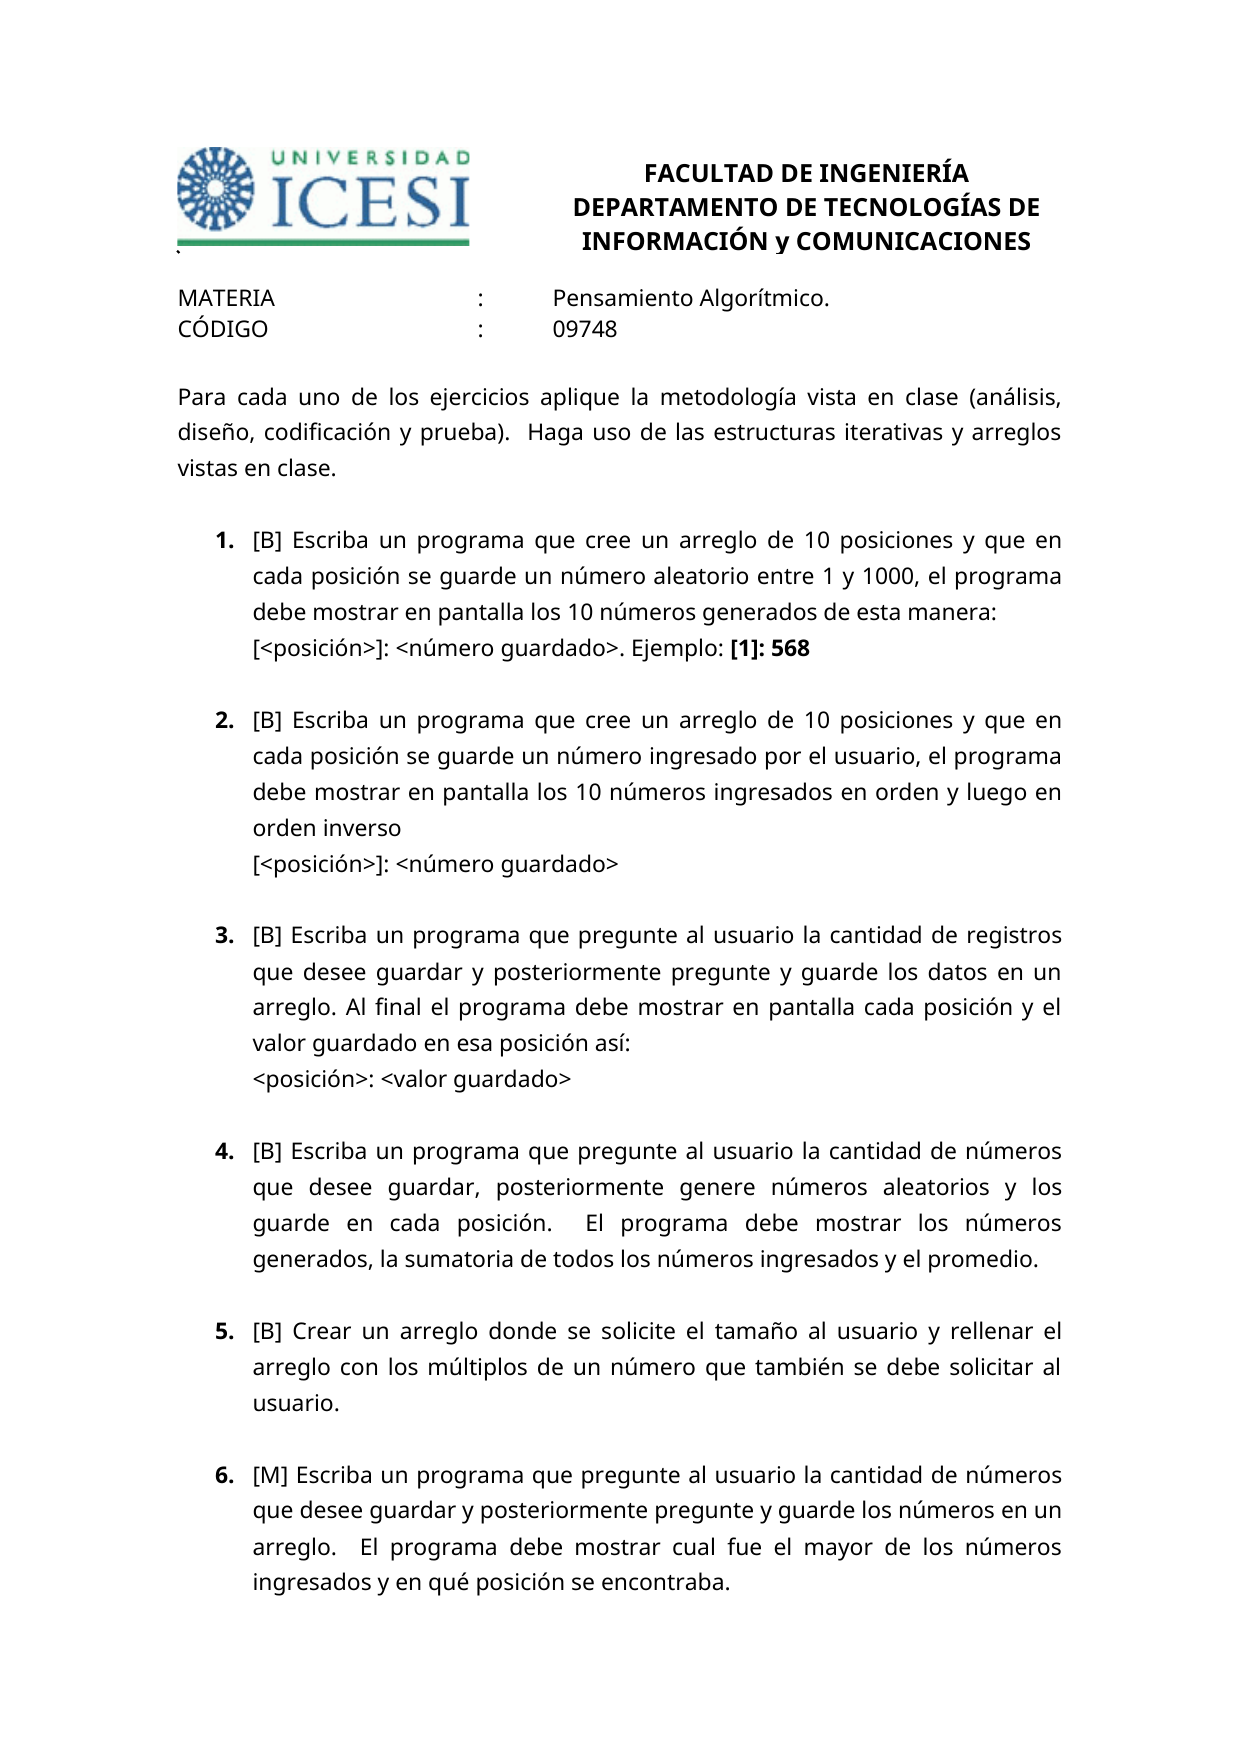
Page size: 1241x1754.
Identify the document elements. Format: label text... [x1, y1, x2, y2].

text CÓDIGO : 09748 [177, 313, 1063, 344]
list [B] Crear un arreglo donde se solicite el tamaño al usuario y rellenar el arreglo con los múltiplos de un número que también se debe solicitar al usuario. [215, 1315, 1063, 1418]
list [<posición>]: <número guardado>. Ejemplo: [1]: 568 [252, 632, 1063, 663]
list [B] Escriba un programa que cree un arreglo de 10 posiciones y que en cada posición se guarde un número aleatorio entre 1 y 1000, el programa debe mostrar en pantalla los 10 números generados de esta manera: [215, 524, 1063, 627]
list [<posición>]: <número guardado> [252, 848, 1063, 879]
text MATERIA : Pensamiento Algorítmico. [177, 282, 1063, 313]
list [B] Escriba un programa que pregunte al usuario la cantidad de números que desee guardar, posteriormente genere números aleatorios y los guarde en cada posición. El programa debe mostrar los números generados, la sumatoria de todos los números ingresados y el promedio. [215, 1135, 1063, 1274]
list [M] Escriba un programa que pregunte al usuario la cantidad de números que desee guardar y posteriormente pregunte y guarde los números en un arreglo. El programa debe mostrar cual fue el mayor de los números ingresados y en qué posición se encontraba. [215, 1458, 1063, 1598]
list [B] Escriba un programa que cree un arreglo de 10 posiciones y que en cada posición se guarde un número ingresado por el usuario, el programa debe mostrar en pantalla los 10 números ingresados en orden y luego en orden inverso [215, 704, 1063, 843]
list <posición>: <valor guardado> [252, 1063, 1063, 1094]
text Para cada uno de los ejercicios aplique la metodología vista en clase (análisis, diseño, codificación y prueba). Haga uso de las estructuras iterativas y arreglos vistas en clase. [177, 380, 1063, 483]
picture [177, 147, 470, 246]
list [B] Escriba un programa que pregunte al usuario la cantidad de registros que desee guardar y posteriormente pregunte y guarde los datos en un arreglo. Al final el programa debe mostrar en pantalla cada posición y el valor guardado en esa posición así: [215, 919, 1063, 1058]
